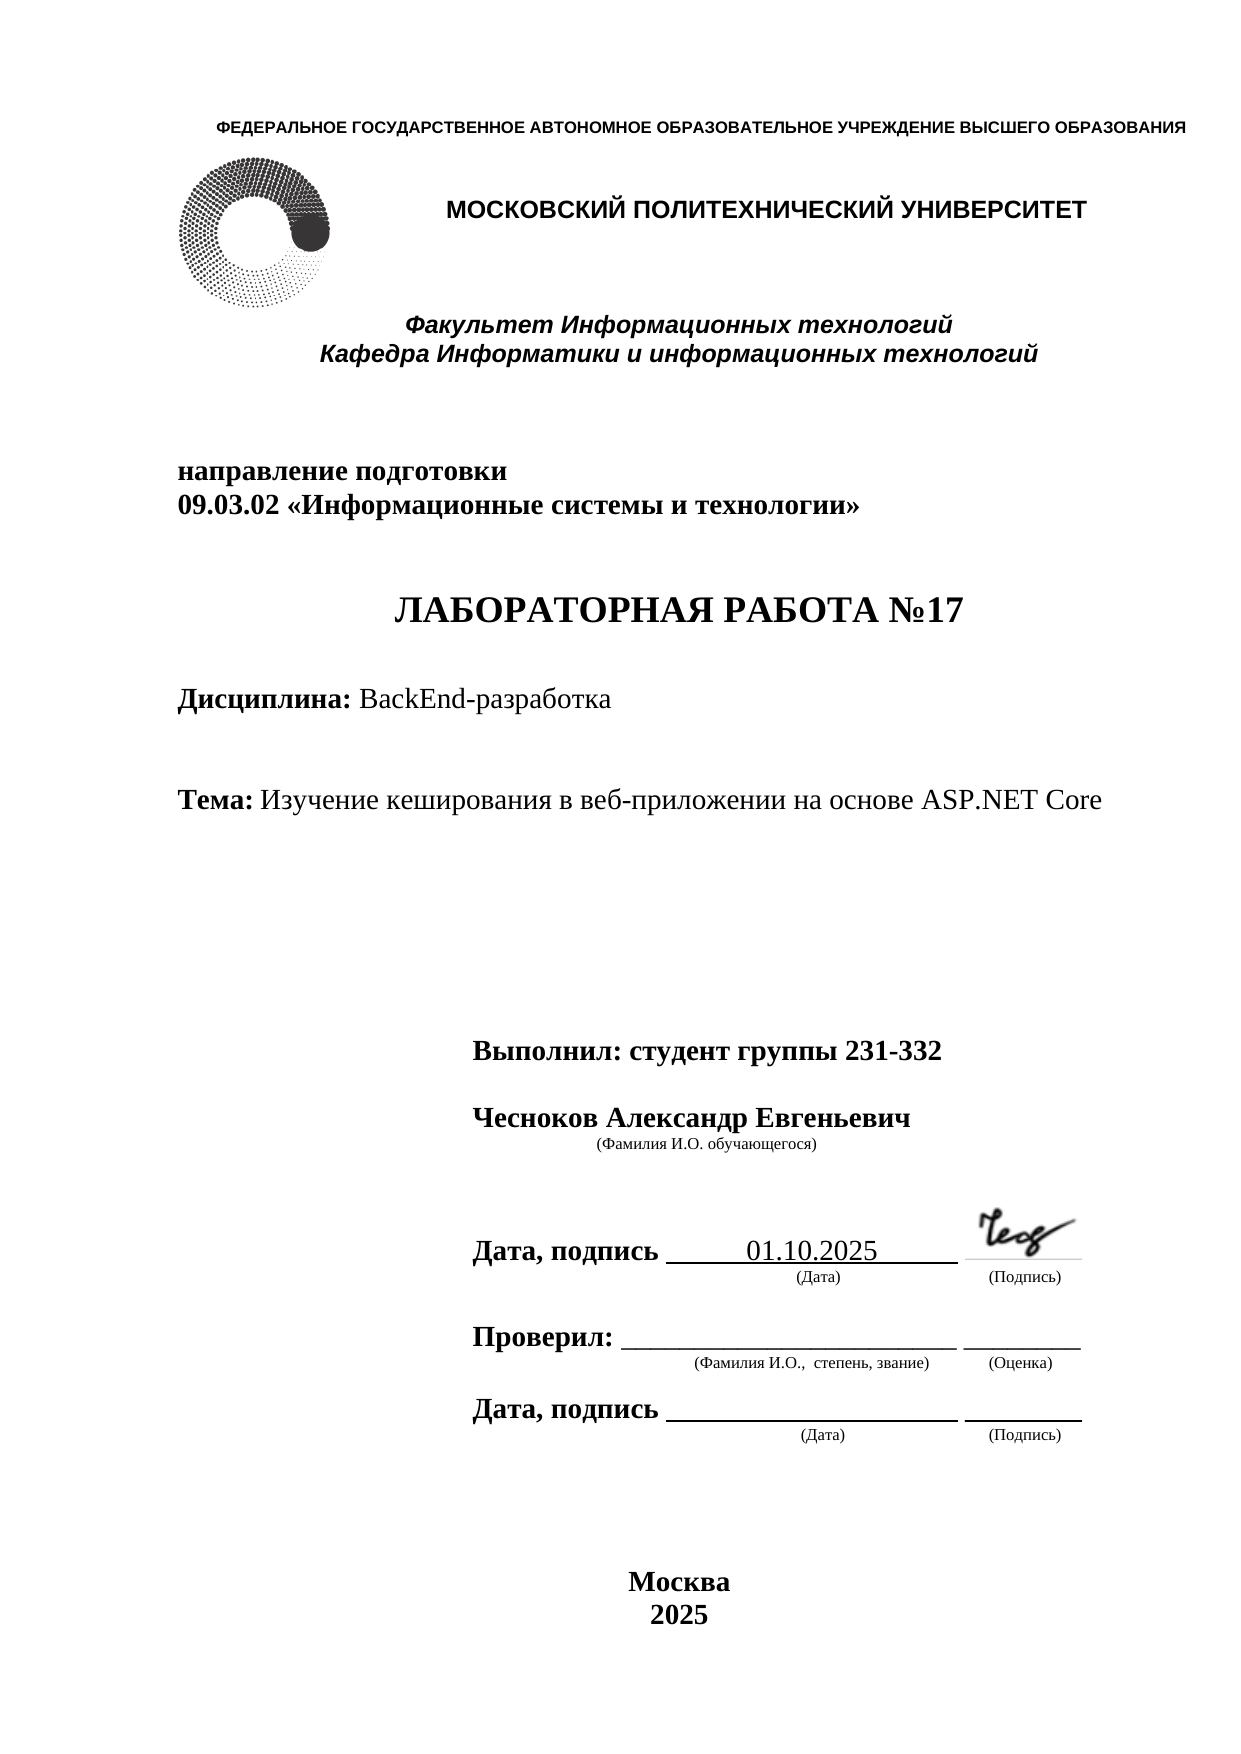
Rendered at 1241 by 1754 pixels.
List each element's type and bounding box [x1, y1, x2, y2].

picture [965, 1201, 1083, 1261]
picture [176, 154, 333, 308]
